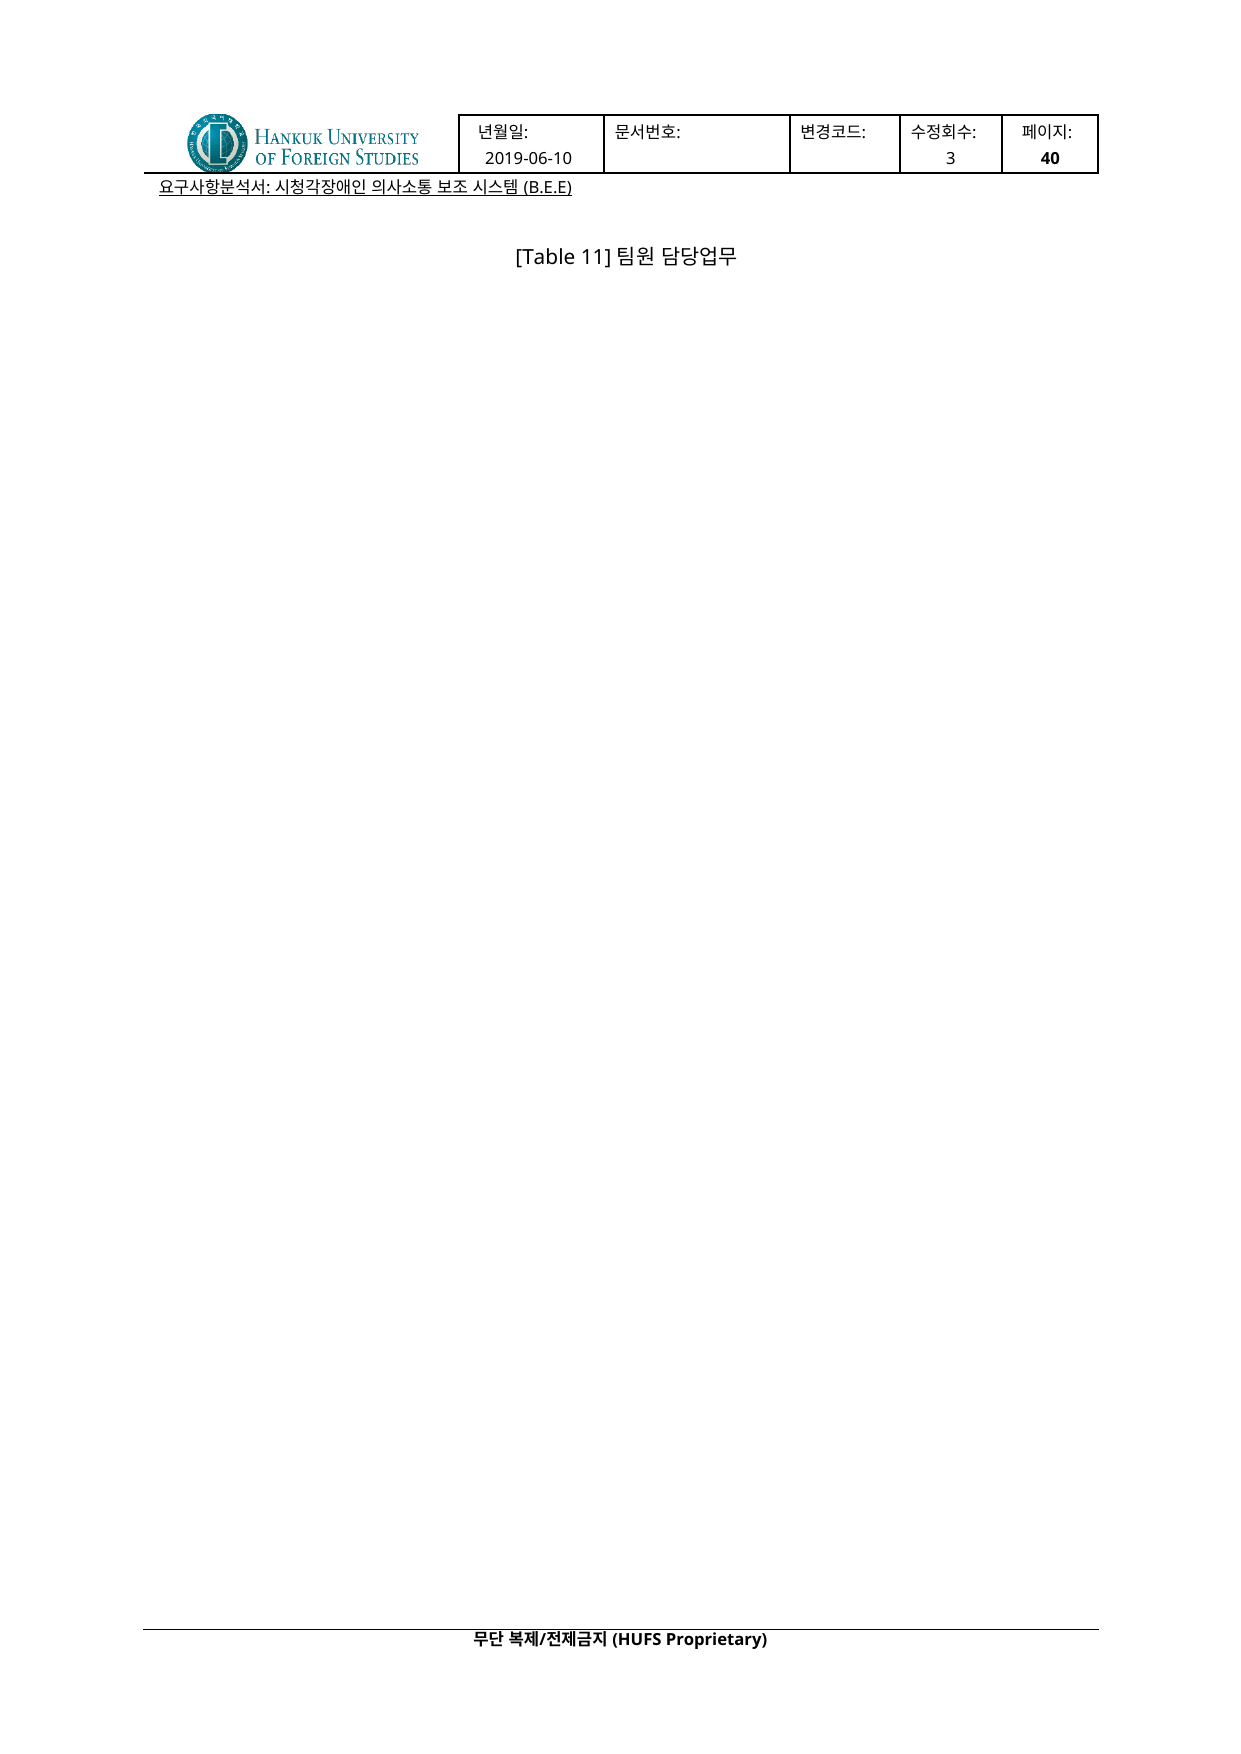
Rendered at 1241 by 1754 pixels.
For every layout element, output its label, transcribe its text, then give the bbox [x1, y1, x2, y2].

text [Table 11] 팀원 담당업무 [133, 224, 1119, 274]
picture [187, 114, 419, 172]
